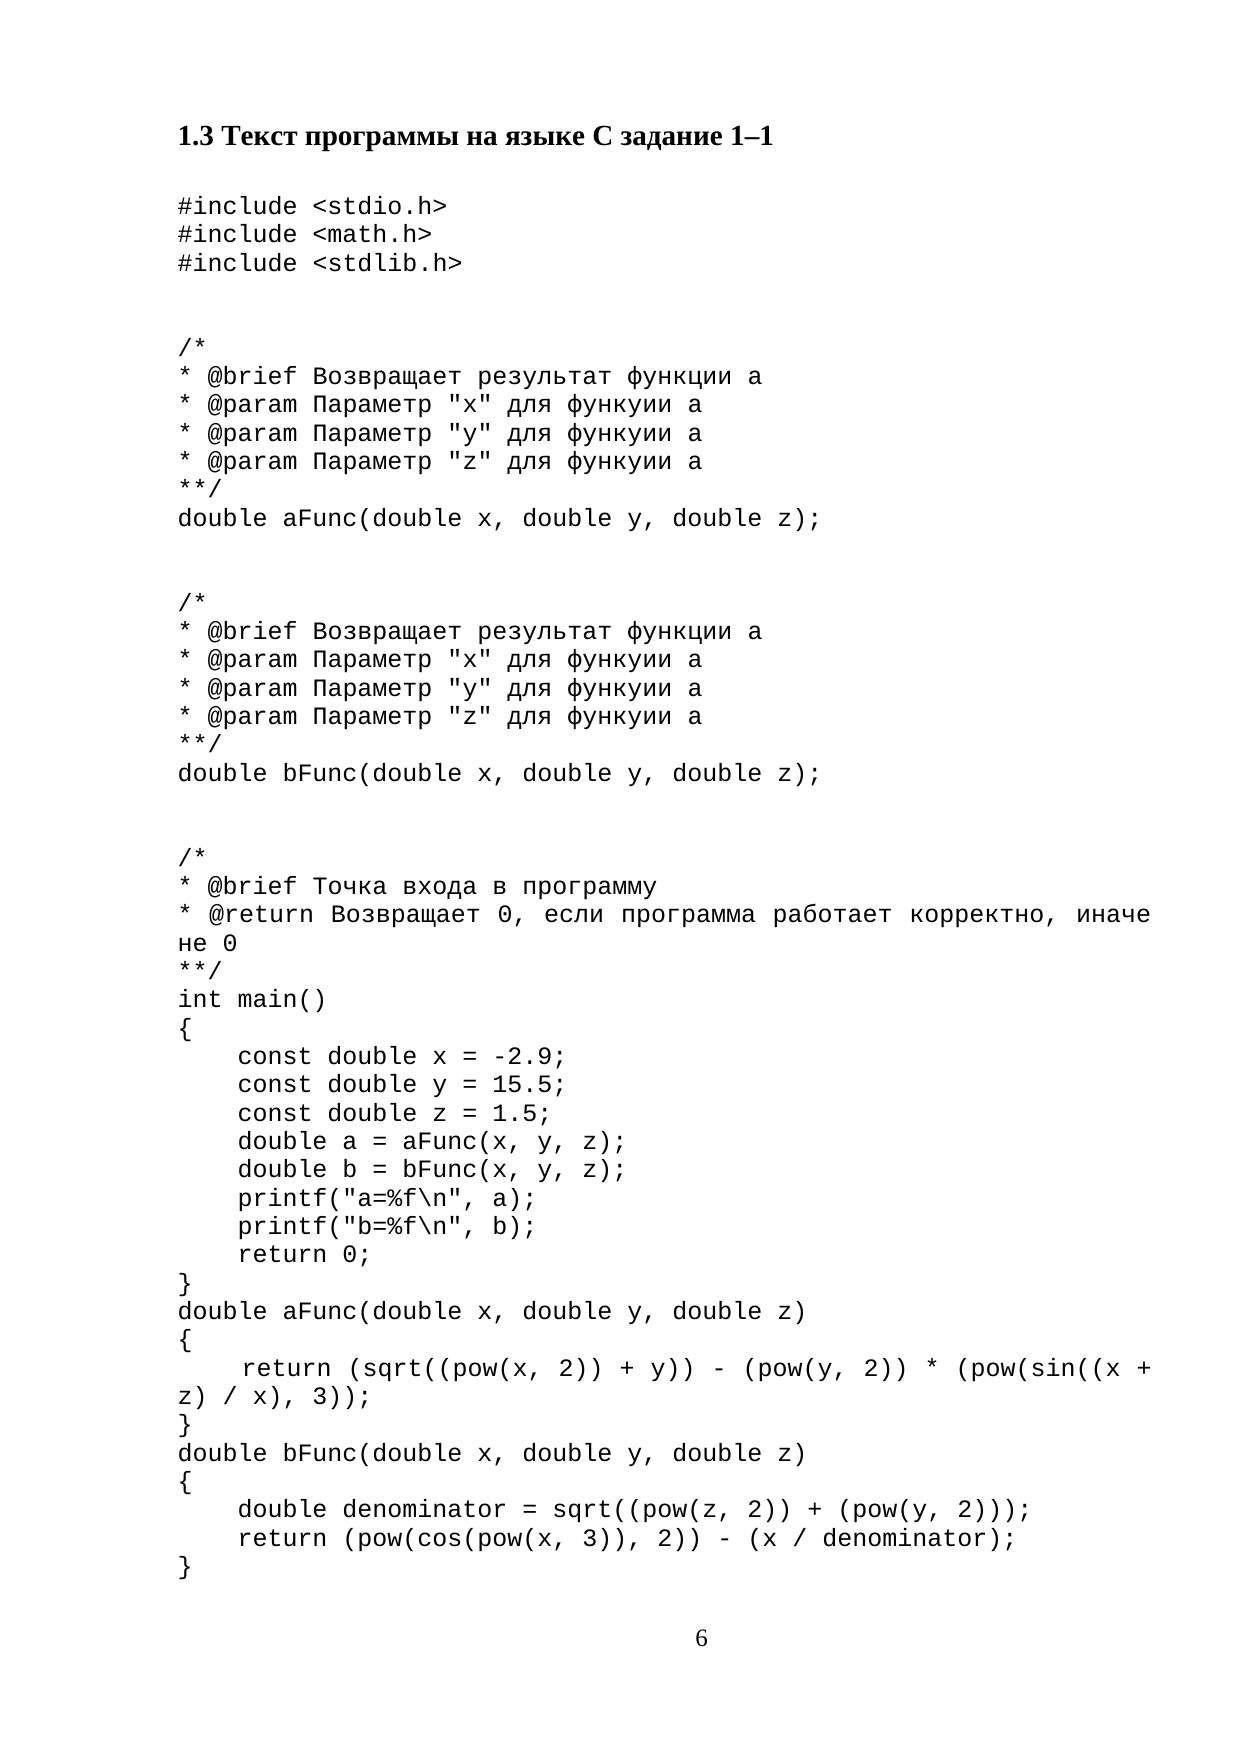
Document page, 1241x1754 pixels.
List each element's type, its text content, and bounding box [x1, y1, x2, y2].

text int main() [177, 987, 1152, 1015]
text { [177, 1327, 1152, 1355]
text * @return Возвращает 0, если программа работает корректно, иначе не 0 [177, 902, 1152, 958]
text { [177, 1468, 1152, 1497]
text * @brief Точка входа в программу [177, 873, 1152, 902]
text * @brief Возвращает результат функции a [177, 363, 1152, 392]
text * @brief Возвращает результат функции a [177, 618, 1152, 647]
text * @param Параметр "x" для функуии a [177, 392, 1152, 420]
text * @param Параметр "z" для функуии a [177, 703, 1152, 732]
text } [177, 1553, 1152, 1582]
text return (pow(cos(pow(x, 3)), 2)) - (x / denominator); [177, 1525, 1152, 1553]
text double a = aFunc(x, y, z); [177, 1128, 1152, 1157]
text #include <stdlib.h> [177, 250, 1152, 278]
text { [177, 1015, 1152, 1043]
text const double x = -2.9; [177, 1043, 1152, 1072]
text return (sqrt((pow(x, 2)) + y)) - (pow(y, 2)) * (pow(sin((x + z) / x), 3)); [177, 1355, 1152, 1412]
text printf("a=%f\n", a); [177, 1185, 1152, 1213]
text } [177, 1270, 1152, 1298]
text double aFunc(double x, double y, double z) [177, 1298, 1152, 1327]
text * @param Параметр "y" для функуии a [177, 675, 1152, 703]
text /* [177, 845, 1152, 873]
text /* [177, 335, 1152, 363]
text #include <math.h> [177, 222, 1152, 250]
text const double z = 1.5; [177, 1100, 1152, 1128]
text **/ [177, 958, 1152, 987]
text **/ [177, 477, 1152, 505]
text double b = bFunc(x, y, z); [177, 1157, 1152, 1185]
text double bFunc(double x, double y, double z) [177, 1440, 1152, 1468]
text double aFunc(double x, double y, double z); [177, 505, 1152, 533]
text } [177, 1412, 1152, 1440]
text #include <stdio.h> [177, 193, 1152, 222]
text * @param Параметр "z" для функуии a [177, 448, 1152, 477]
text 1.3 Текст программы на языке С задание 1–1 [177, 118, 1152, 152]
text const double y = 15.5; [177, 1072, 1152, 1100]
text **/ [177, 732, 1152, 760]
text * @param Параметр "x" для функуии a [177, 647, 1152, 675]
text * @param Параметр "y" для функуии a [177, 420, 1152, 448]
text printf("b=%f\n", b); [177, 1213, 1152, 1242]
text return 0; [177, 1242, 1152, 1270]
text double denominator = sqrt((pow(z, 2)) + (pow(y, 2))); [177, 1497, 1152, 1525]
text /* [177, 590, 1152, 618]
text double bFunc(double x, double y, double z); [177, 760, 1152, 788]
